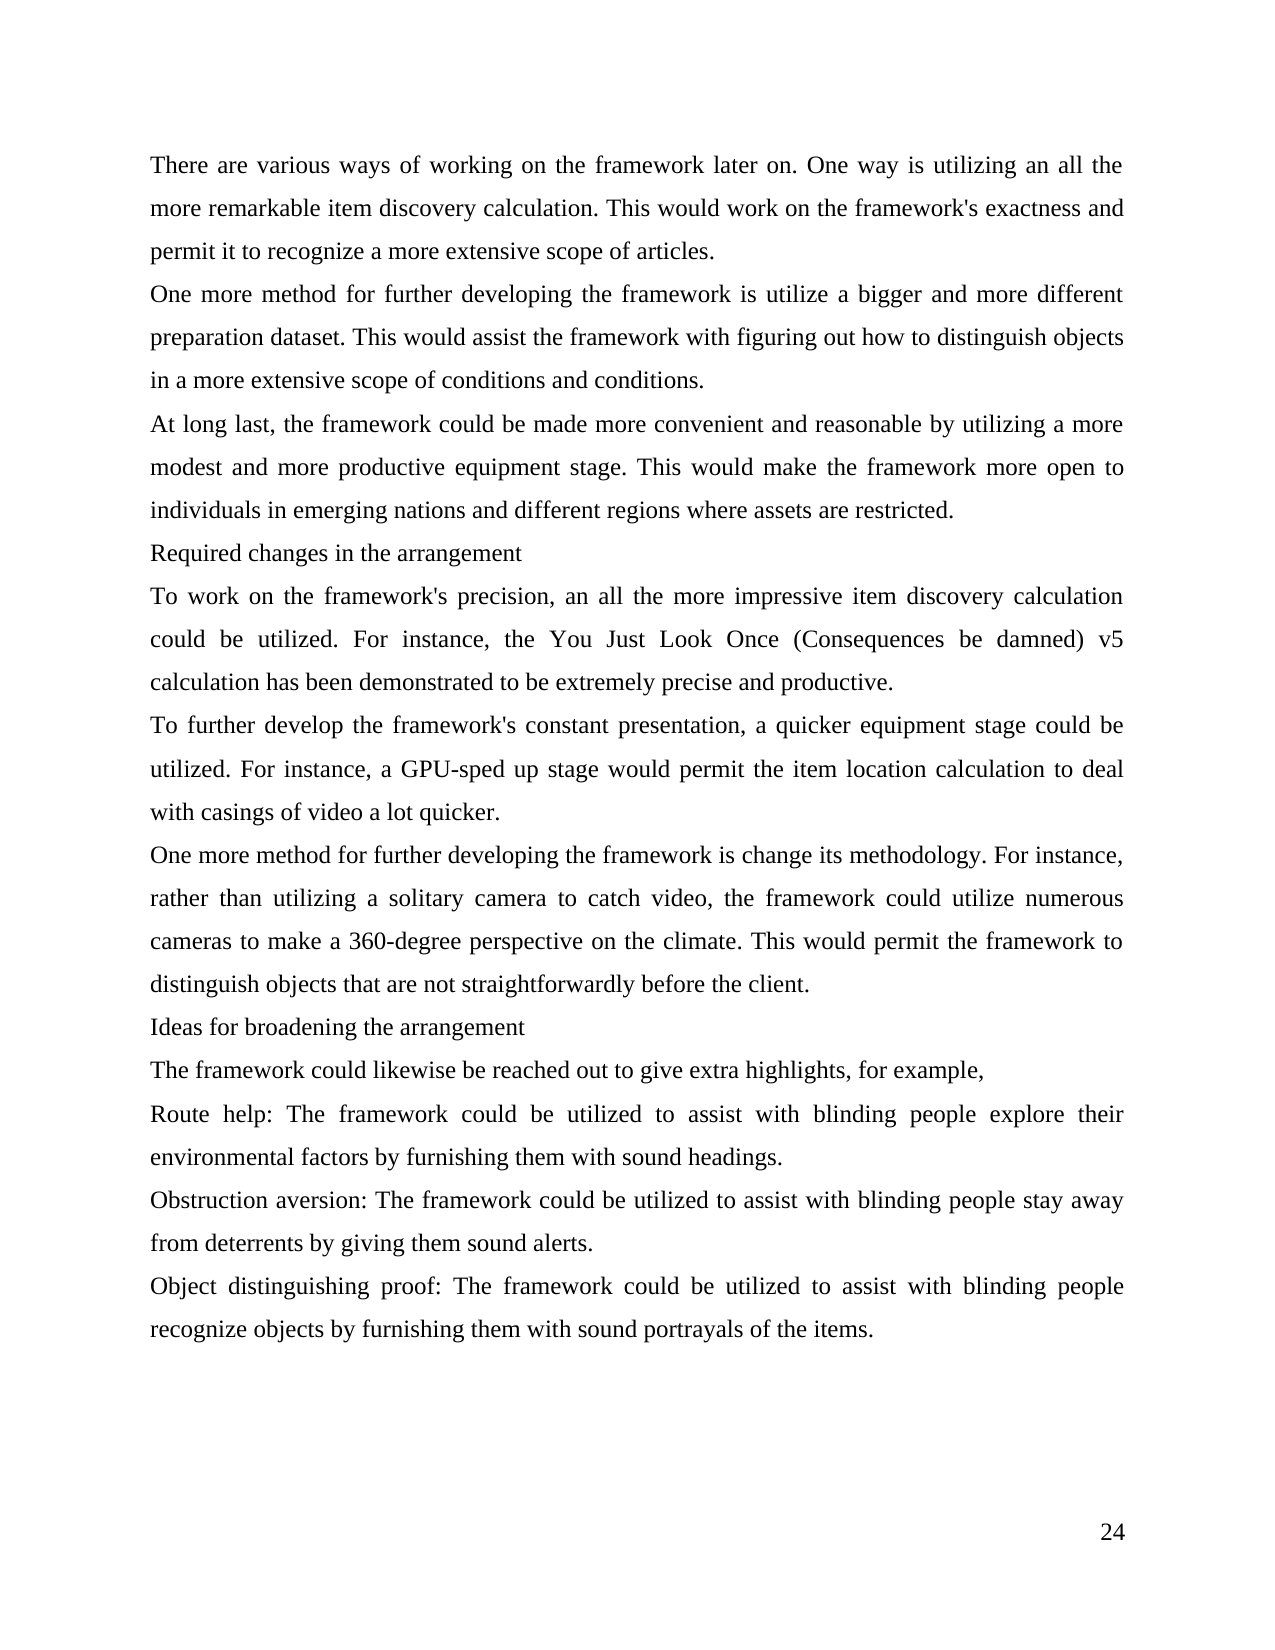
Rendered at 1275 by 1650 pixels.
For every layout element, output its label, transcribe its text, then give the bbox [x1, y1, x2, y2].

text There are various ways of working on the framework later on. One way is utilizing an all the more remarkable item discovery calculation. This would work on the framework's exactness and permit it to recognize a more extensive scope of articles. [150, 150, 1125, 265]
text One more method for further developing the framework is utilize a bigger and more different preparation dataset. This would assist the framework with figuring out how to distinguish objects in a more extensive scope of conditions and conditions. [150, 279, 1125, 394]
text Route help: The framework could be utilized to assist with blinding people explore their environmental factors by furnishing them with sound headings. [150, 1099, 1125, 1171]
text Object distinguishing proof: The framework could be utilized to assist with blinding people recognize objects by furnishing them with sound portrayals of the items. [150, 1271, 1125, 1343]
text To work on the framework's precision, an all the more impressive item discovery calculation could be utilized. For instance, the You Just Look Once (Consequences be damned) v5 calculation has been demonstrated to be extremely precise and productive. [150, 581, 1125, 696]
text To further develop the framework's constant presentation, a quicker equipment stage could be utilized. For instance, a GPU-sped up stage would permit the item location calculation to deal with casings of video a lot quicker. [150, 711, 1125, 826]
text The framework could likewise be reached out to give extra highlights, for example, [150, 1056, 1125, 1084]
text At long last, the framework could be made more convenient and reasonable by utilizing a more modest and more productive equipment stage. This would make the framework more open to individuals in emerging nations and different regions where assets are restricted. [150, 409, 1125, 524]
text Ideas for broadening the arrangement [150, 1012, 1125, 1041]
text Obstruction aversion: The framework could be utilized to assist with blinding people stay away from deterrents by giving them sound alerts. [150, 1185, 1125, 1257]
text One more method for further developing the framework is change its methodology. For instance, rather than utilizing a solitary camera to catch video, the framework could utilize numerous cameras to make a 360-degree perspective on the climate. This would permit the framework to distinguish objects that are not straightforwardly before the client. [150, 840, 1125, 998]
text Required changes in the arrangement [150, 538, 1125, 567]
